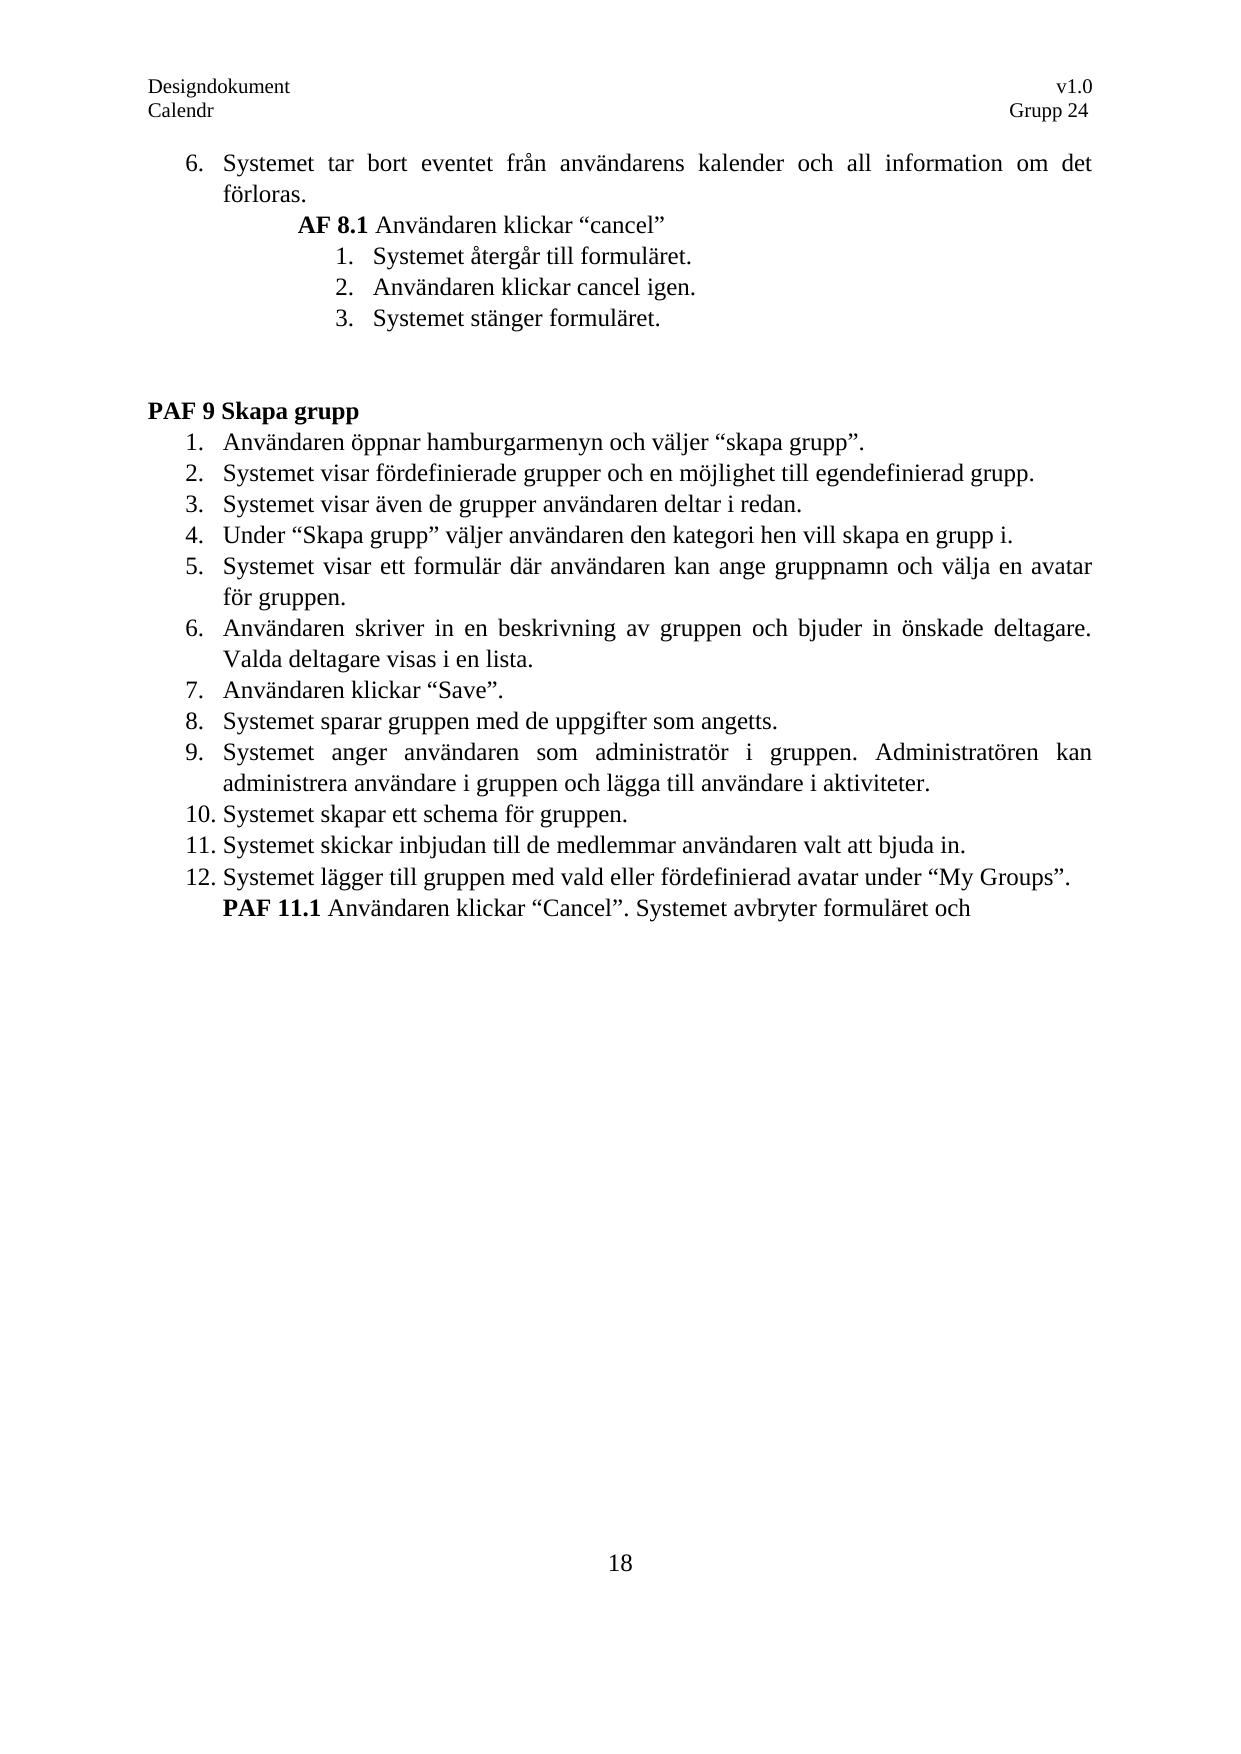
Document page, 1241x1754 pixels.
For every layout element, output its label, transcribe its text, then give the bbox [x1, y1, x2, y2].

list Systemet återgår till formuläret. [335, 241, 1093, 269]
list Systemet skickar inbjudan till de medlemmar användaren valt att bjuda in. [185, 831, 1093, 859]
list Systemet tar bort eventet från användarens kalender och all information om det förloras. [185, 148, 1093, 207]
list Systemet visar fördefinierade grupper och en möjlighet till egendefinierad grupp. [185, 458, 1093, 487]
list Användaren klickar cancel igen. [335, 272, 1093, 301]
text AF 8.1 Användaren klickar “cancel” [223, 210, 1093, 238]
text PAF 9 Skapa grupp [148, 396, 1093, 425]
list Systemet lägger till gruppen med vald eller fördefinierad avatar under “My Groups”. [185, 862, 1093, 890]
list Systemet skapar ett schema för gruppen. [185, 799, 1093, 828]
list Systemet visar även de grupper användaren deltar i redan. [185, 489, 1093, 518]
list Systemet visar ett formulär där användaren kan ange gruppnamn och välja en avatar för gruppen. [185, 551, 1093, 611]
list Användaren öppnar hamburgarmenyn och väljer “skapa grupp”. [185, 427, 1093, 456]
list Användaren klickar “Save”. [185, 675, 1093, 704]
list Systemet sparar gruppen med de uppgifter som angetts. [185, 706, 1093, 735]
list Användaren skriver in en beskrivning av gruppen och bjuder in önskade deltagare. Valda deltagare visas i en lista. [185, 613, 1093, 673]
list Under “Skapa grupp” väljer användaren den kategori hen vill skapa en grupp i. [185, 520, 1093, 549]
text PAF 11.1 Användaren klickar “Cancel”. Systemet avbryter formuläret och [148, 893, 1093, 921]
list Systemet stänger formuläret. [335, 303, 1093, 332]
list Systemet anger användaren som administratör i gruppen. Administratören kan administrera användare i gruppen och lägga till användare i aktiviteter. [185, 737, 1093, 797]
